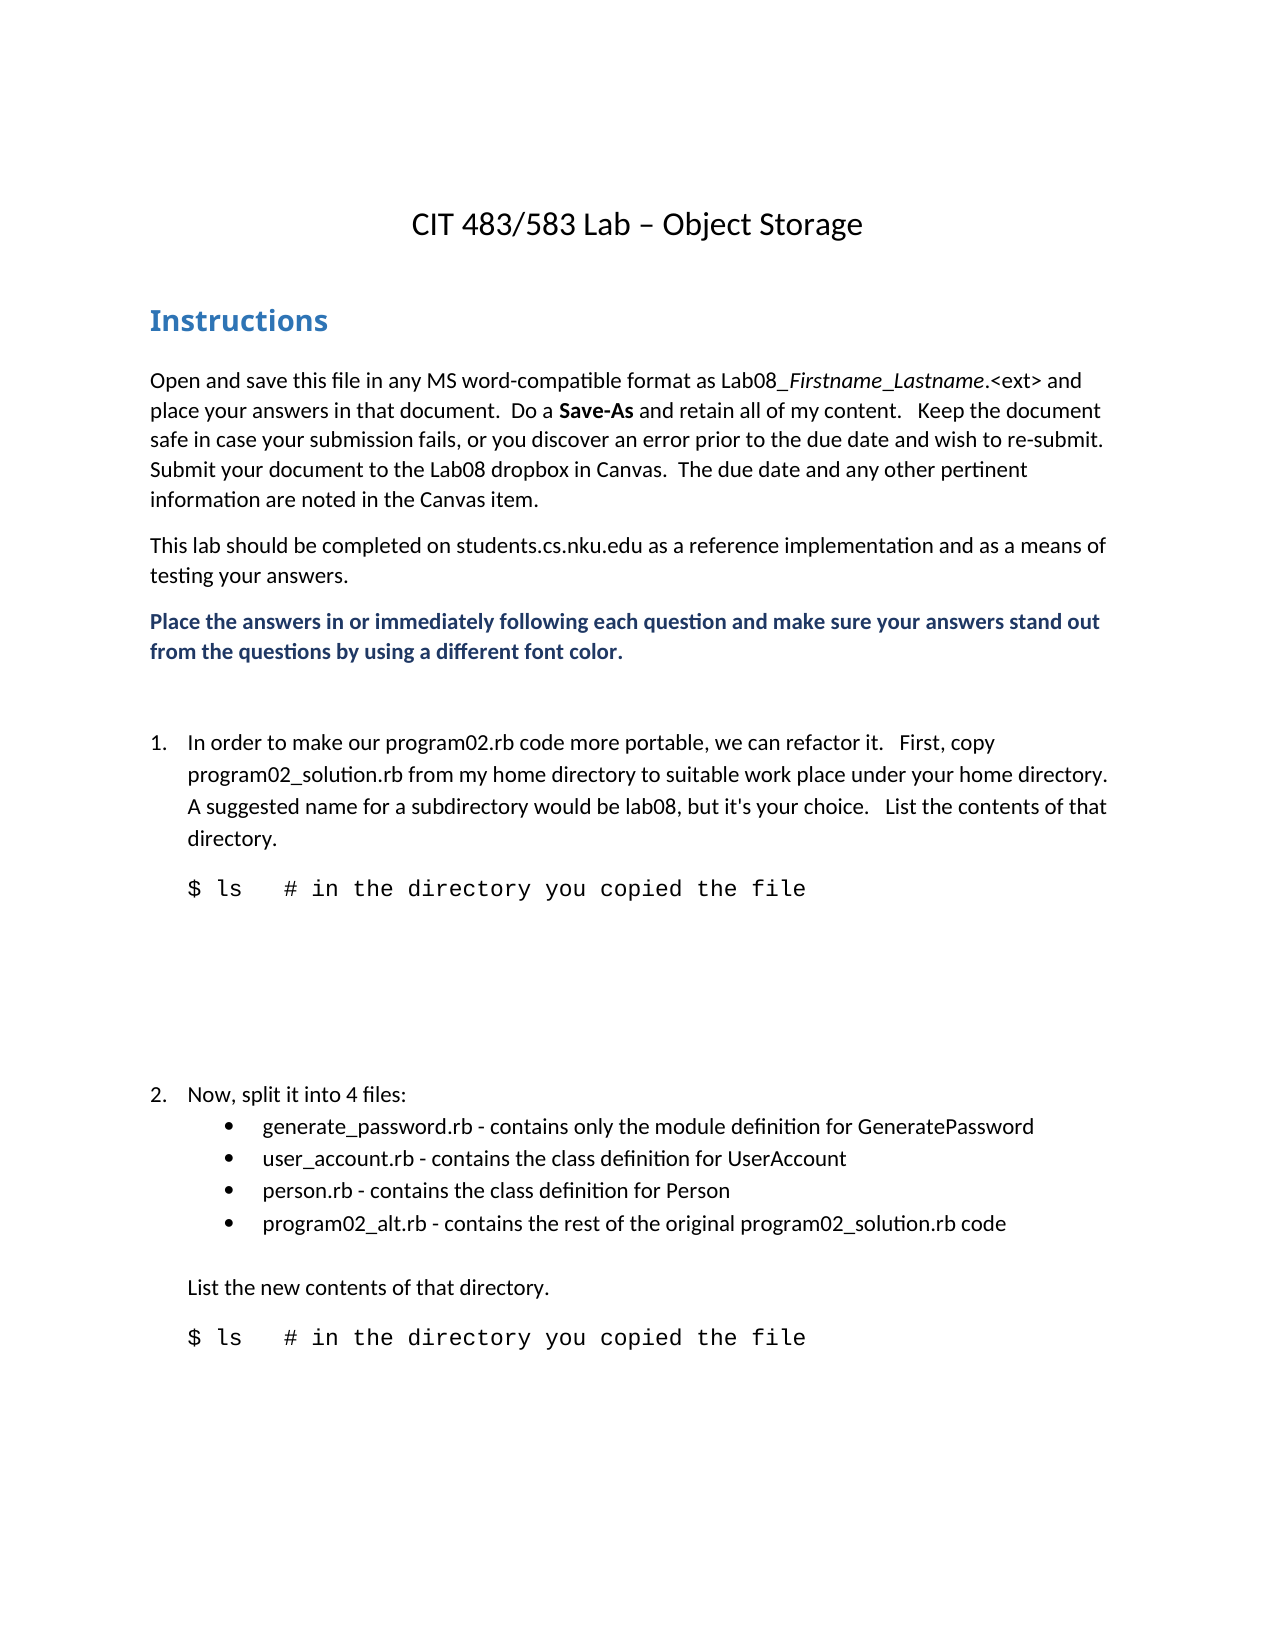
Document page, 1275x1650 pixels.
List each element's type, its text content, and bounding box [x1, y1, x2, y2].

text Instructions [150, 300, 1125, 339]
text CIT 483/583 Lab – Object Storage [150, 203, 1125, 244]
text Open and save this file in any MS word-compatible format as Lab08_Firstname_Lastname.<ext> and place your answers in that document. Do a Save-As and retain all of my content. Keep the document safe in case your submission fails, or you discover an error prior to the due date and wish to re-submit. Submit your document to the Lab08 dropbox in Canvas. The due date and any other pertinent information are noted in the Canvas item. [150, 366, 1125, 513]
text This lab should be completed on students.cs.nku.edu as a reference implementation and as a means of testing your answers. [150, 531, 1125, 589]
text $ ls # in the directory you copied the file [187, 1326, 1125, 1352]
list generate_password.rb - contains only the module definition for GeneratePassword [225, 1112, 1125, 1140]
list user_account.rb - contains the class definition for UserAccount [225, 1144, 1125, 1172]
list program02_alt.rb - contains the rest of the original program02_solution.rb code [225, 1209, 1125, 1237]
list In order to make our program02.rb code more portable, we can refactor it. First, copy program02_solution.rb from my home directory to suitable work place under your home directory. A suggested name for a subdirectory would be lab08, but it's your choice. List the contents of that directory. [150, 728, 1125, 852]
text $ ls # in the directory you copied the file [187, 877, 1125, 903]
list List the new contents of that directory. [187, 1273, 1125, 1301]
list Now, split it into 4 files: [150, 1080, 1125, 1108]
list person.rb - contains the class definition for Person [225, 1177, 1125, 1204]
text Place the answers in or immediately following each question and make sure your answers stand out from the questions by using a different font color. [150, 607, 1125, 665]
